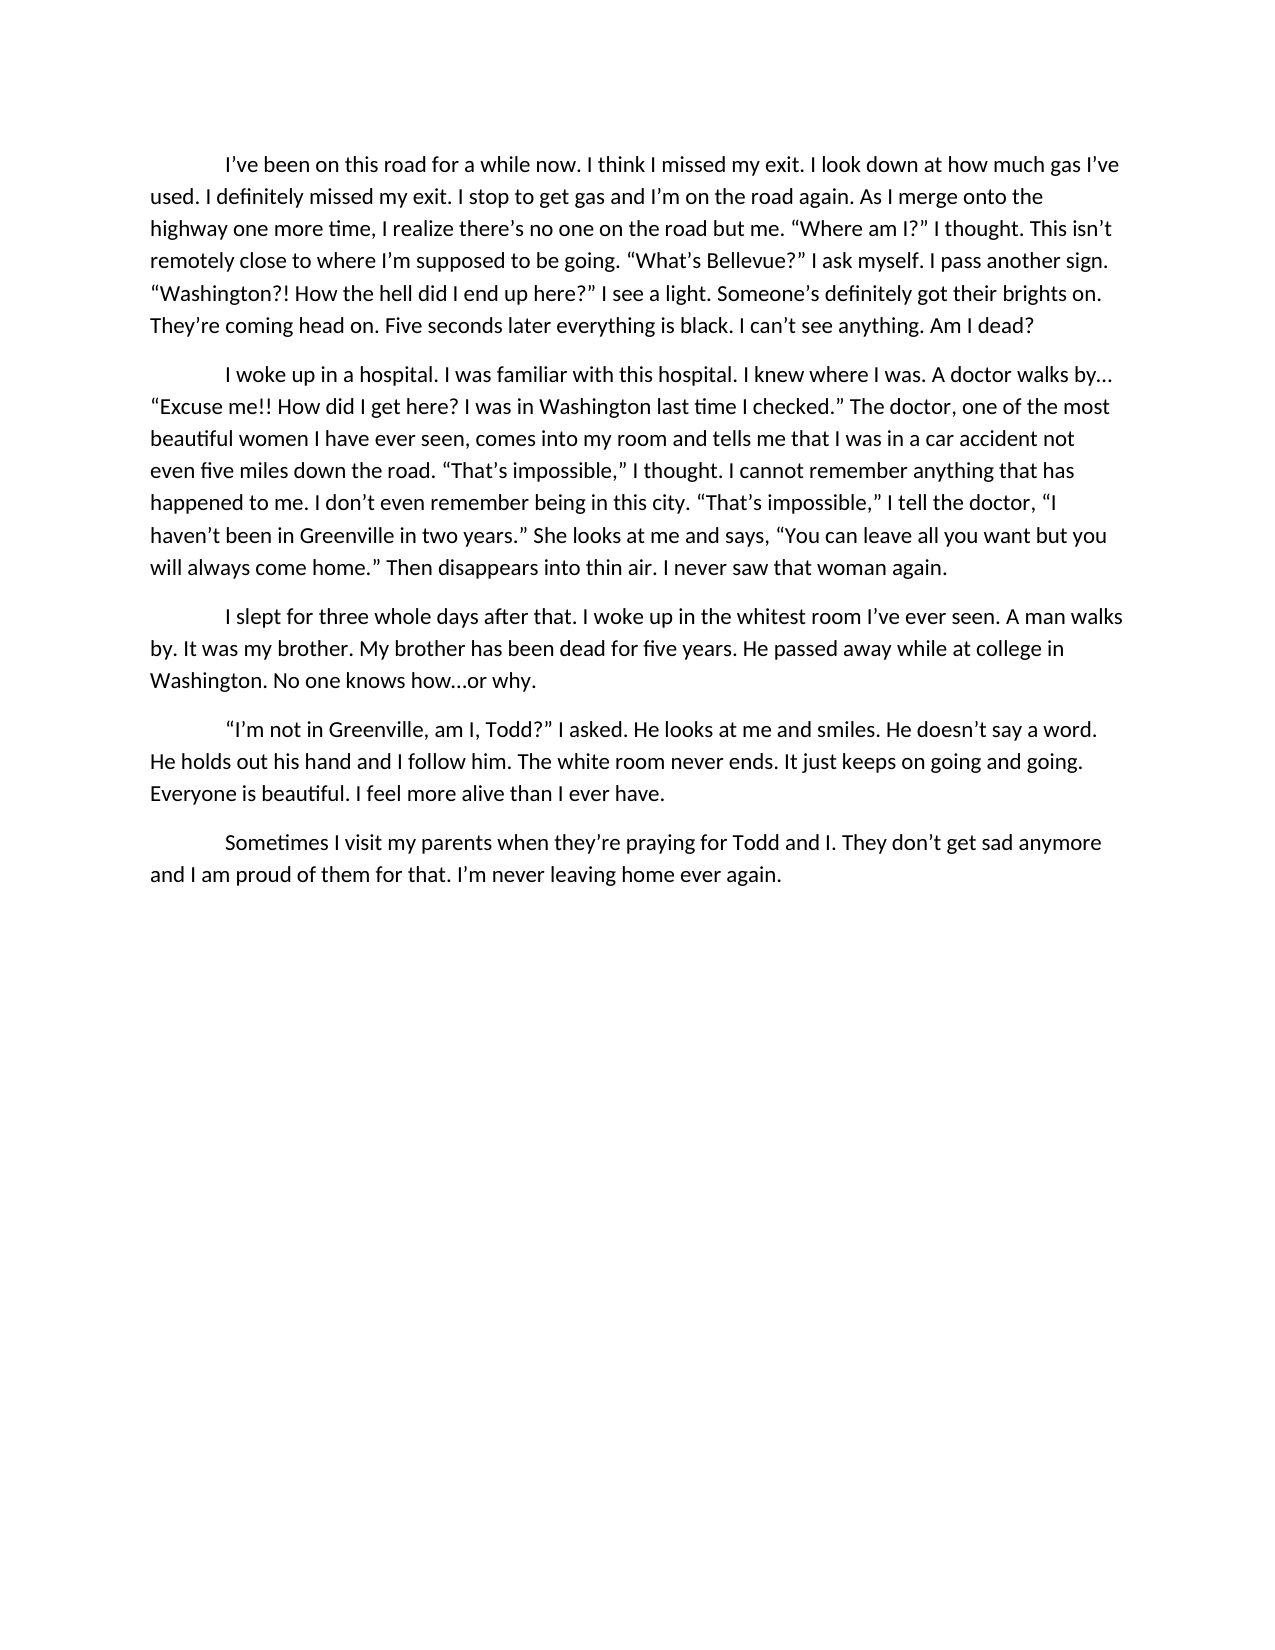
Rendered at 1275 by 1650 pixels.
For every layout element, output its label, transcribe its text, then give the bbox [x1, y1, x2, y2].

text I woke up in a hospital. I was familiar with this hospital. I knew where I was. A doctor walks by… “Excuse me!! How did I get here? I was in Washington last time I checked.” The doctor, one of the most beautiful women I have ever seen, comes into my room and tells me that I was in a car accident not even five miles down the road. “That’s impossible,” I thought. I cannot remember anything that has happened to me. I don’t even remember being in this city. “That’s impossible,” I tell the doctor, “I haven’t been in Greenville in two years.” She looks at me and says, “You can leave all you want but you will always come home.” Then disappears into thin air. I never saw that woman again. [150, 360, 1125, 581]
text I’ve been on this road for a while now. I think I missed my exit. I look down at how much gas I’ve used. I definitely missed my exit. I stop to get gas and I’m on the road again. As I merge onto the highway one more time, I realize there’s no one on the road but me. “Where am I?” I thought. This isn’t remotely close to where I’m supposed to be going. “What’s Bellevue?” I ask myself. I pass another sign. “Washington?! How the hell did I end up here?” I see a light. Someone’s definitely got their brights on. They’re coming head on. Five seconds later everything is black. I can’t see anything. Am I dead? [150, 150, 1125, 339]
text “I’m not in Greenville, am I, Todd?” I asked. He looks at me and smiles. He doesn’t say a word. He holds out his hand and I follow him. The white room never ends. It just keeps on going and going. Everyone is beautiful. I feel more alive than I ever have. [150, 715, 1125, 807]
text Sometimes I visit my parents when they’re praying for Todd and I. They don’t get sad anymore and I am proud of them for that. I’m never leaving home ever again. [150, 828, 1125, 888]
text I slept for three whole days after that. I woke up in the whitest room I’ve ever seen. A man walks by. It was my brother. My brother has been dead for five years. He passed away while at college in Washington. No one knows how…or why. [150, 602, 1125, 694]
